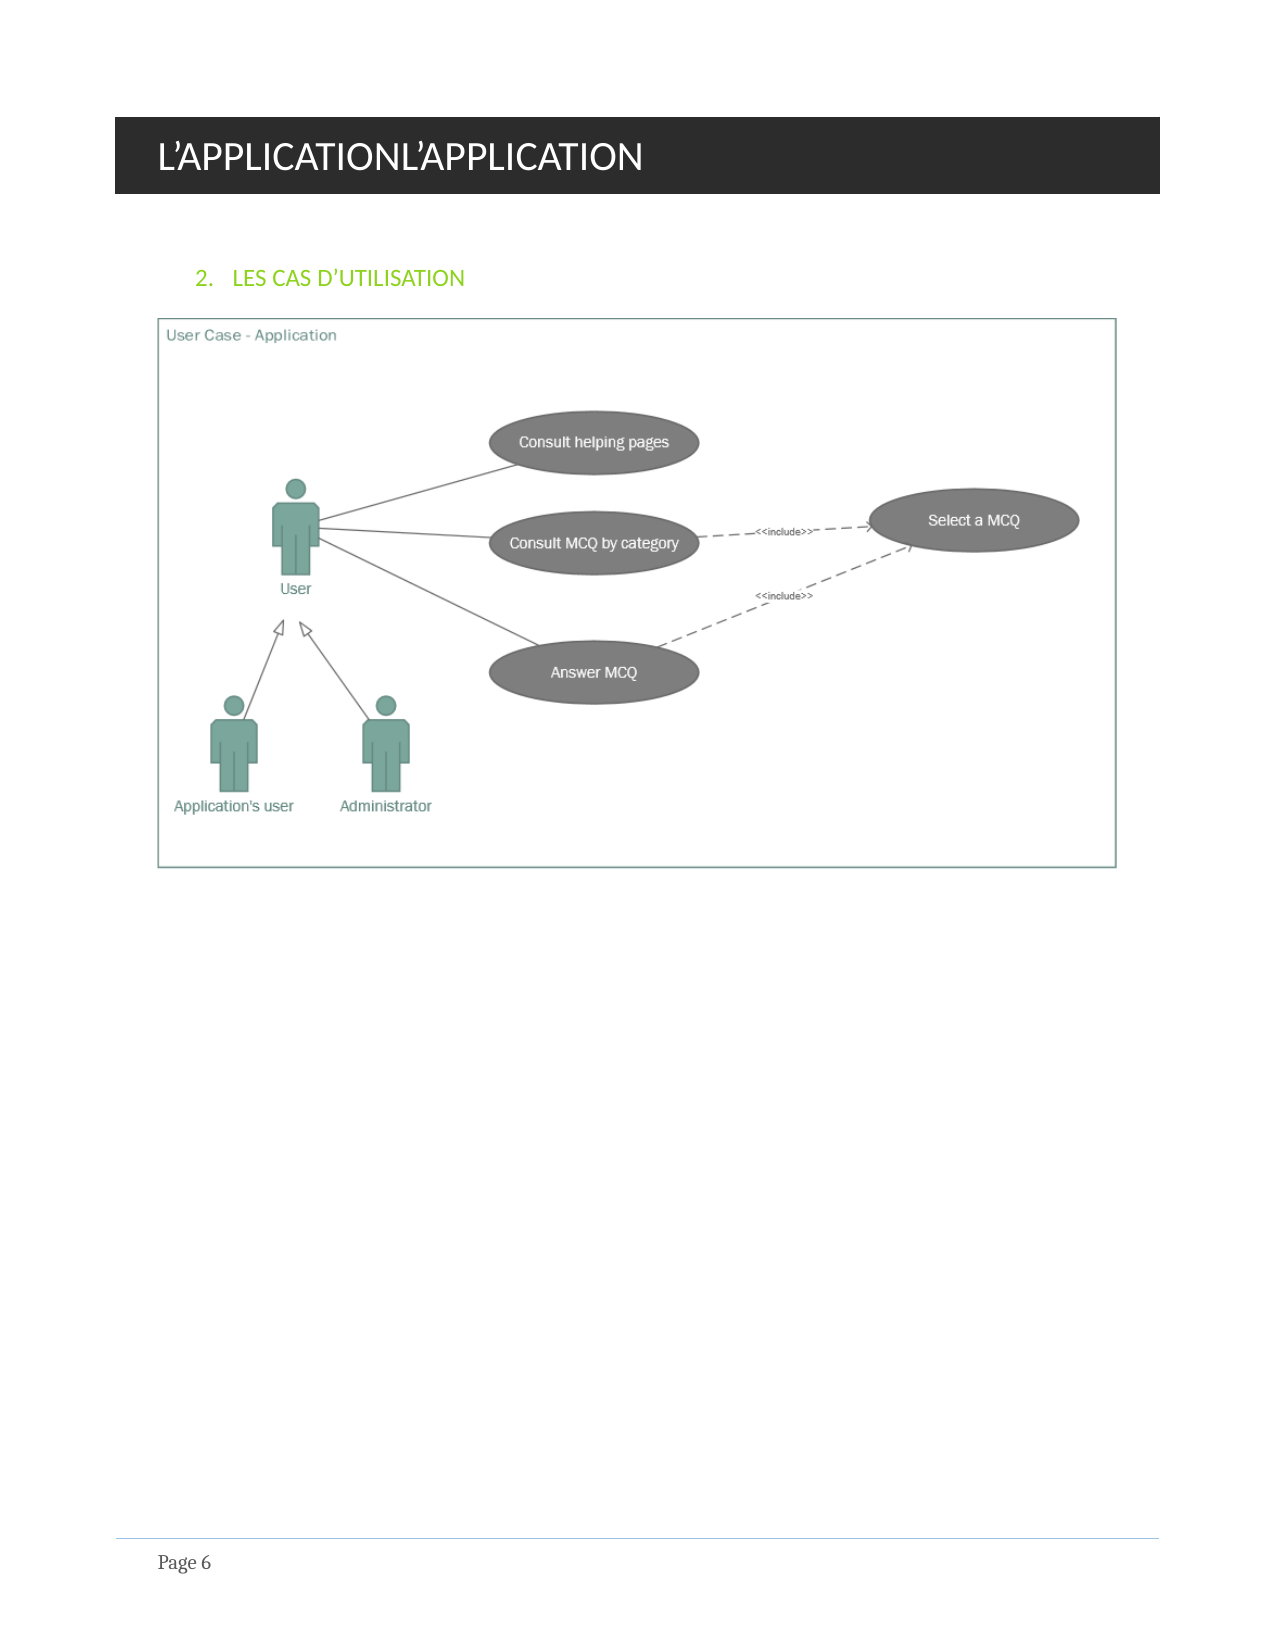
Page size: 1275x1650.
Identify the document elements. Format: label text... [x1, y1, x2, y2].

picture [157, 318, 1118, 869]
subtitle Les cas d’utilisation [195, 262, 1117, 293]
